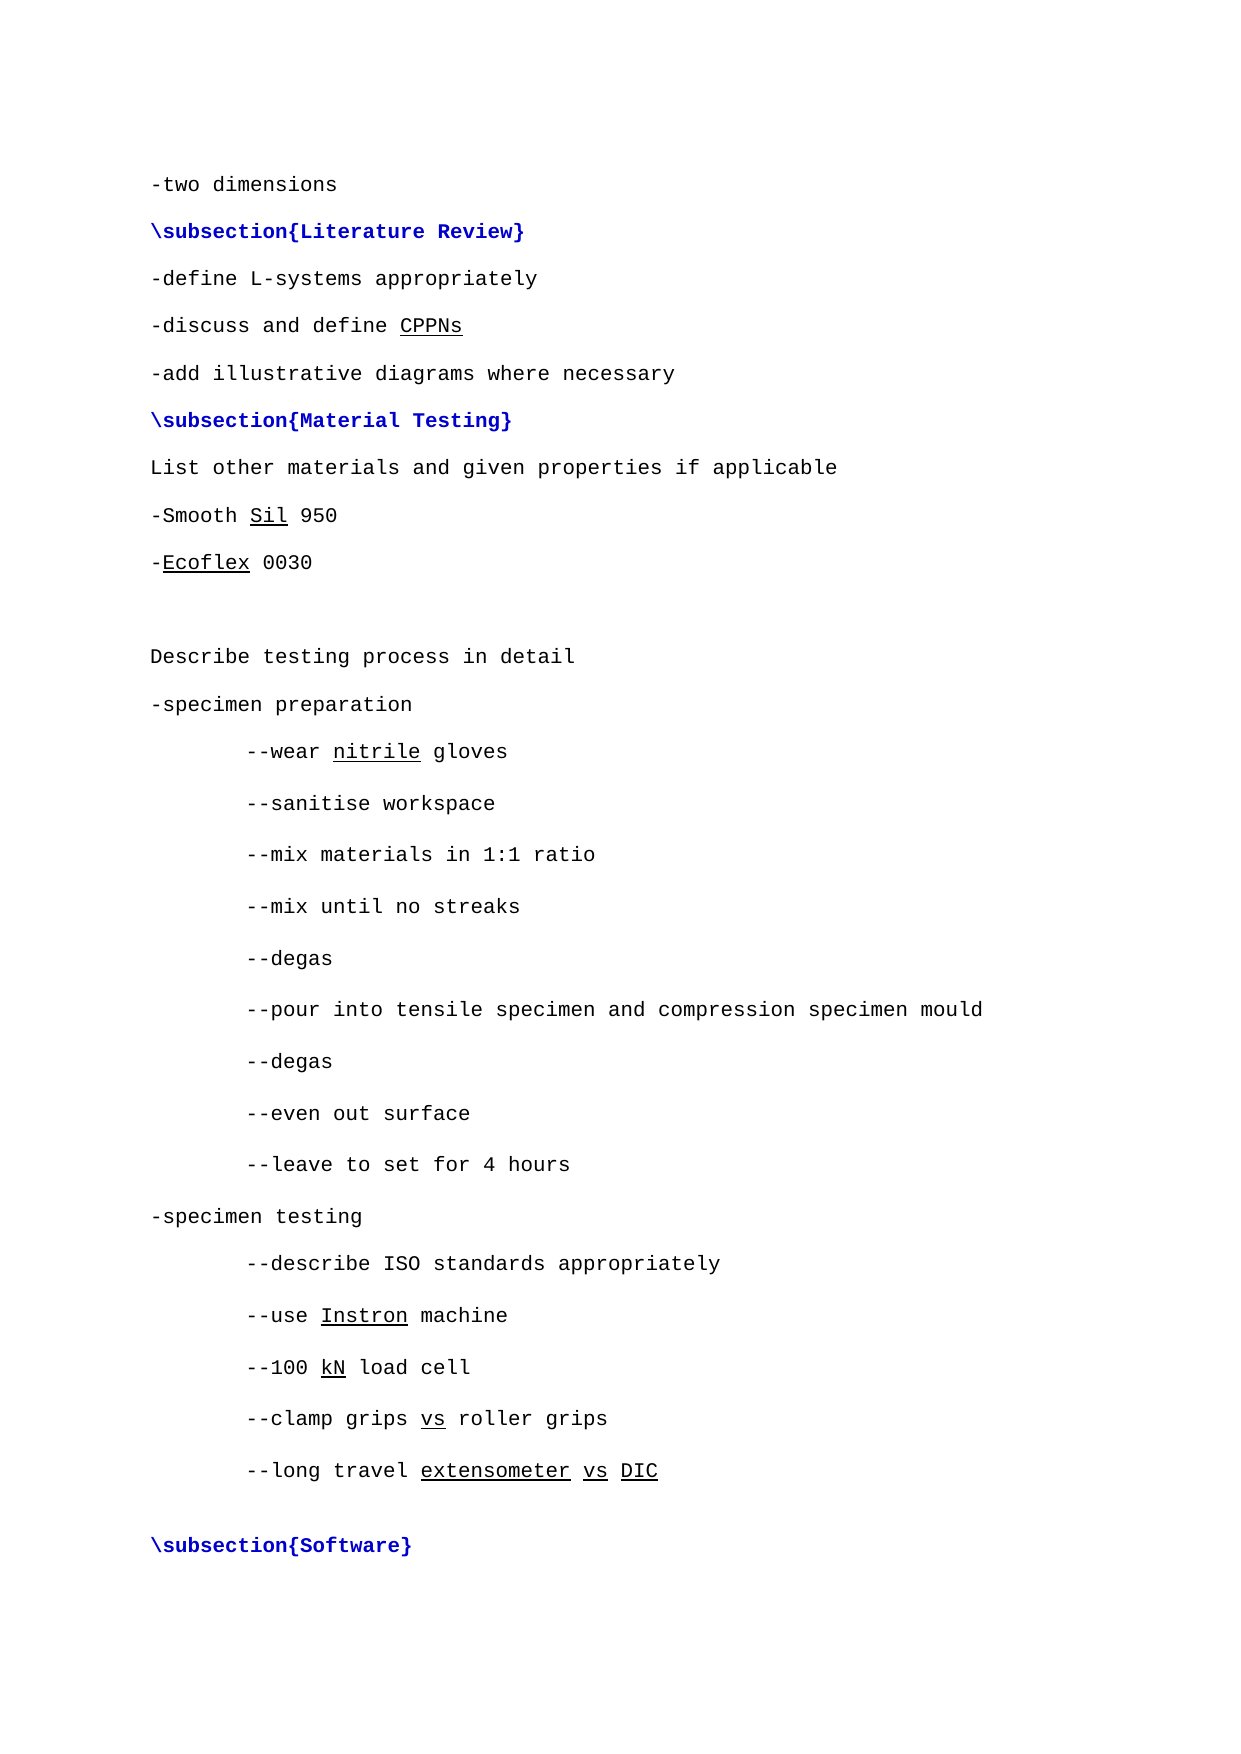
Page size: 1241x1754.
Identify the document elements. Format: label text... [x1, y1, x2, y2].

text --pour into tensile specimen and compression specimen mould [150, 999, 1090, 1023]
text -add illustrative diagrams where necessary [150, 363, 1090, 386]
text --describe ISO standards appropriately [150, 1253, 1090, 1277]
text --degas [150, 1051, 1090, 1075]
text \subsection{Software} [150, 1535, 1090, 1559]
text -two dimensions [150, 174, 1090, 197]
text --use Instron machine [150, 1305, 1090, 1329]
text -Ecoflex 0030 [150, 552, 1090, 576]
text --degas [150, 948, 1090, 971]
text --even out surface [150, 1103, 1090, 1126]
text \subsection{Material Testing} [150, 410, 1090, 434]
text -Smooth Sil 950 [150, 505, 1090, 528]
text --mix materials in 1:1 ratio [150, 844, 1090, 868]
text -discuss and define CPPNs [150, 316, 1090, 339]
text \subsection{Literature Review} [150, 221, 1090, 244]
text --clamp grips vs roller grips [150, 1408, 1090, 1432]
text List other materials and given properties if applicable [150, 457, 1090, 481]
text --leave to set for 4 hours [150, 1154, 1090, 1178]
text --wear nitrile gloves [150, 741, 1090, 765]
text Describe testing process in detail [150, 647, 1090, 670]
text -specimen testing [150, 1206, 1090, 1230]
text --mix until no streaks [150, 896, 1090, 920]
text --long travel extensometer vs DIC [150, 1460, 1090, 1484]
text --100 kN load cell [150, 1357, 1090, 1380]
text -define L-systems appropriately [150, 268, 1090, 292]
text --sanitise workspace [150, 793, 1090, 816]
text -specimen preparation [150, 694, 1090, 717]
